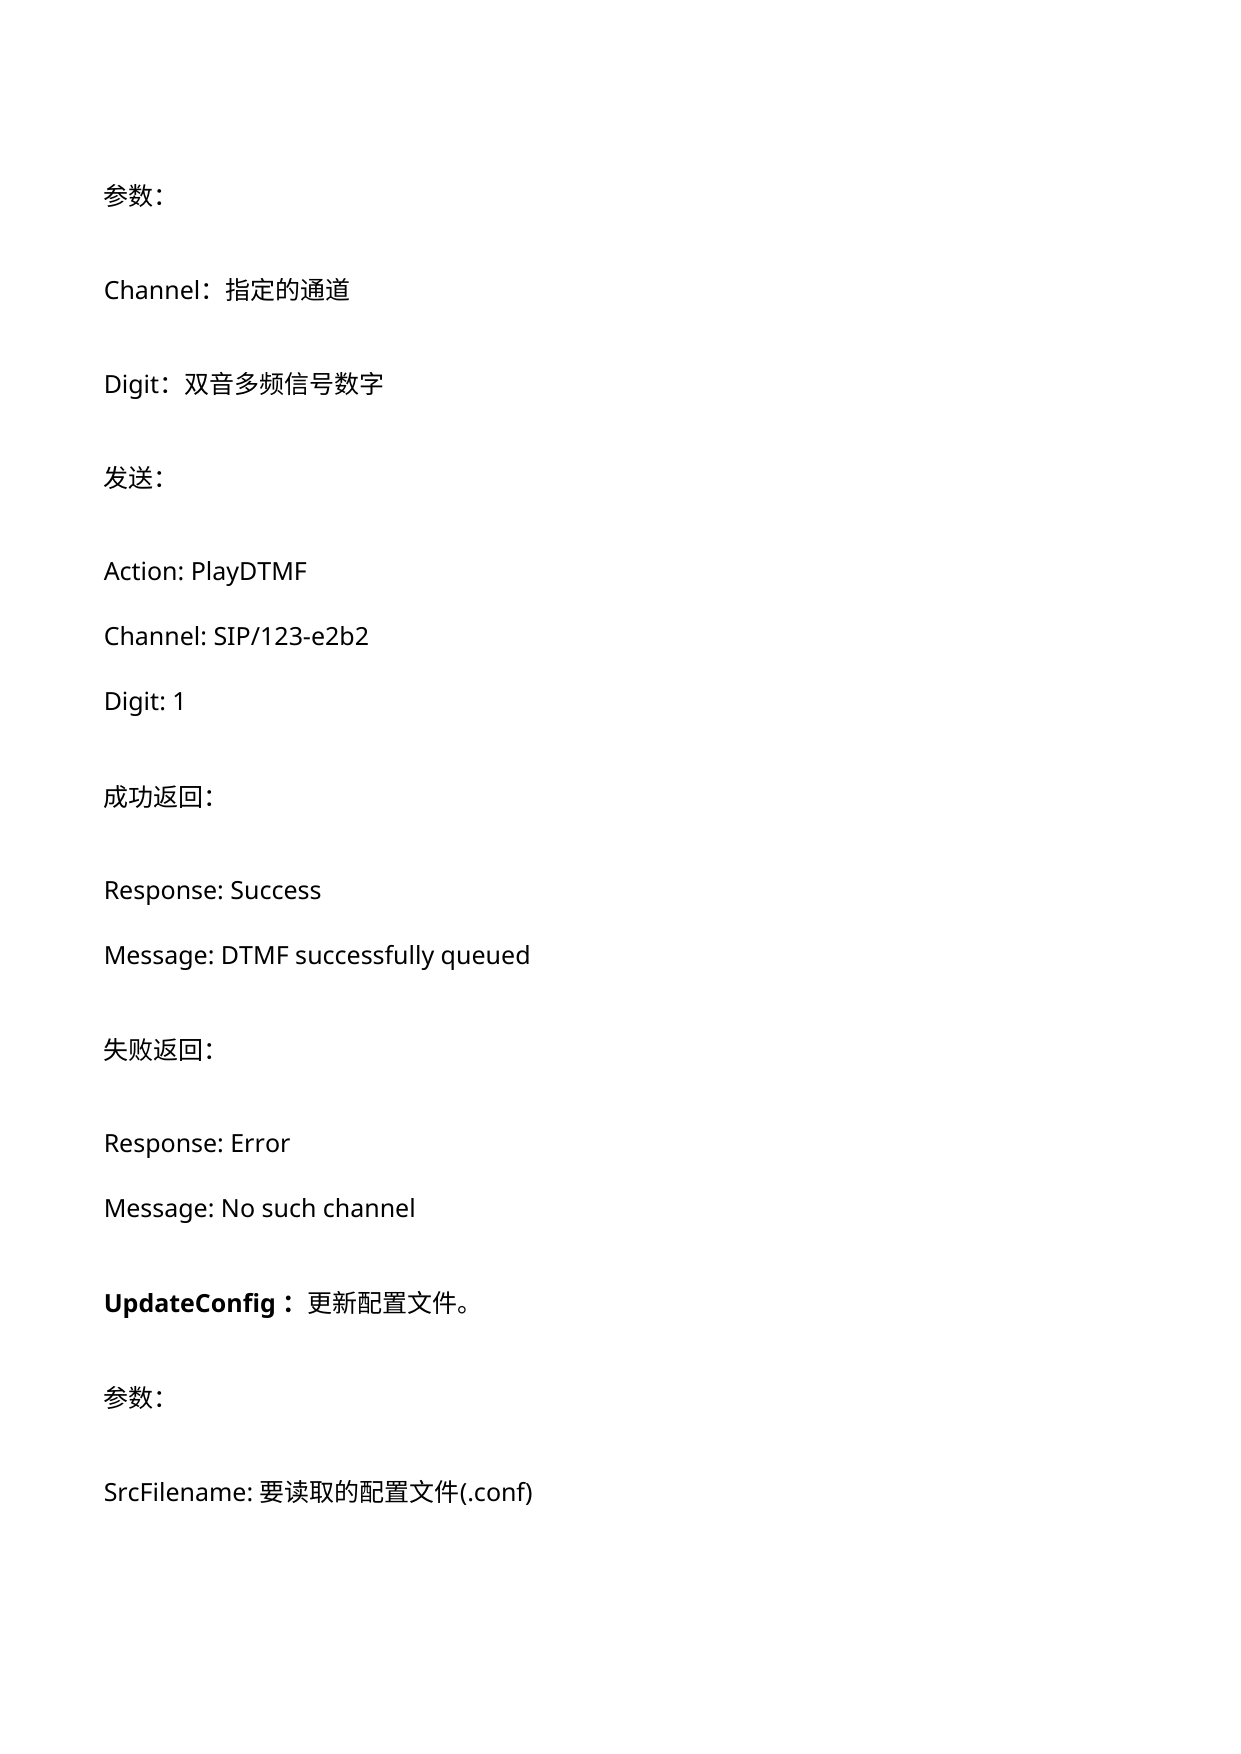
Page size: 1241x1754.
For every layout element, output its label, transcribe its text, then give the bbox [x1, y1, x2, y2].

text 参数： [103, 1364, 1181, 1429]
text 成功返回： [103, 763, 1181, 828]
text UpdateConfig ：更新配置文件。 [103, 1269, 1181, 1334]
text 发送： [103, 444, 1181, 509]
text Action: PlayDTMF Channel: SIP/123-e2b2 Digit: 1 [103, 539, 1181, 734]
text 失败返回： [103, 1016, 1181, 1081]
text 参数： [103, 162, 1181, 227]
text SrcFilename: 要读取的配置文件(.conf) [103, 1458, 1181, 1523]
text Digit：双音多频信号数字 [103, 350, 1181, 415]
text Response: Success Message: DTMF successfully queued [103, 857, 1181, 987]
text Response: Error Message: No such channel [103, 1110, 1181, 1240]
text Channel：指定的通道 [103, 256, 1181, 321]
